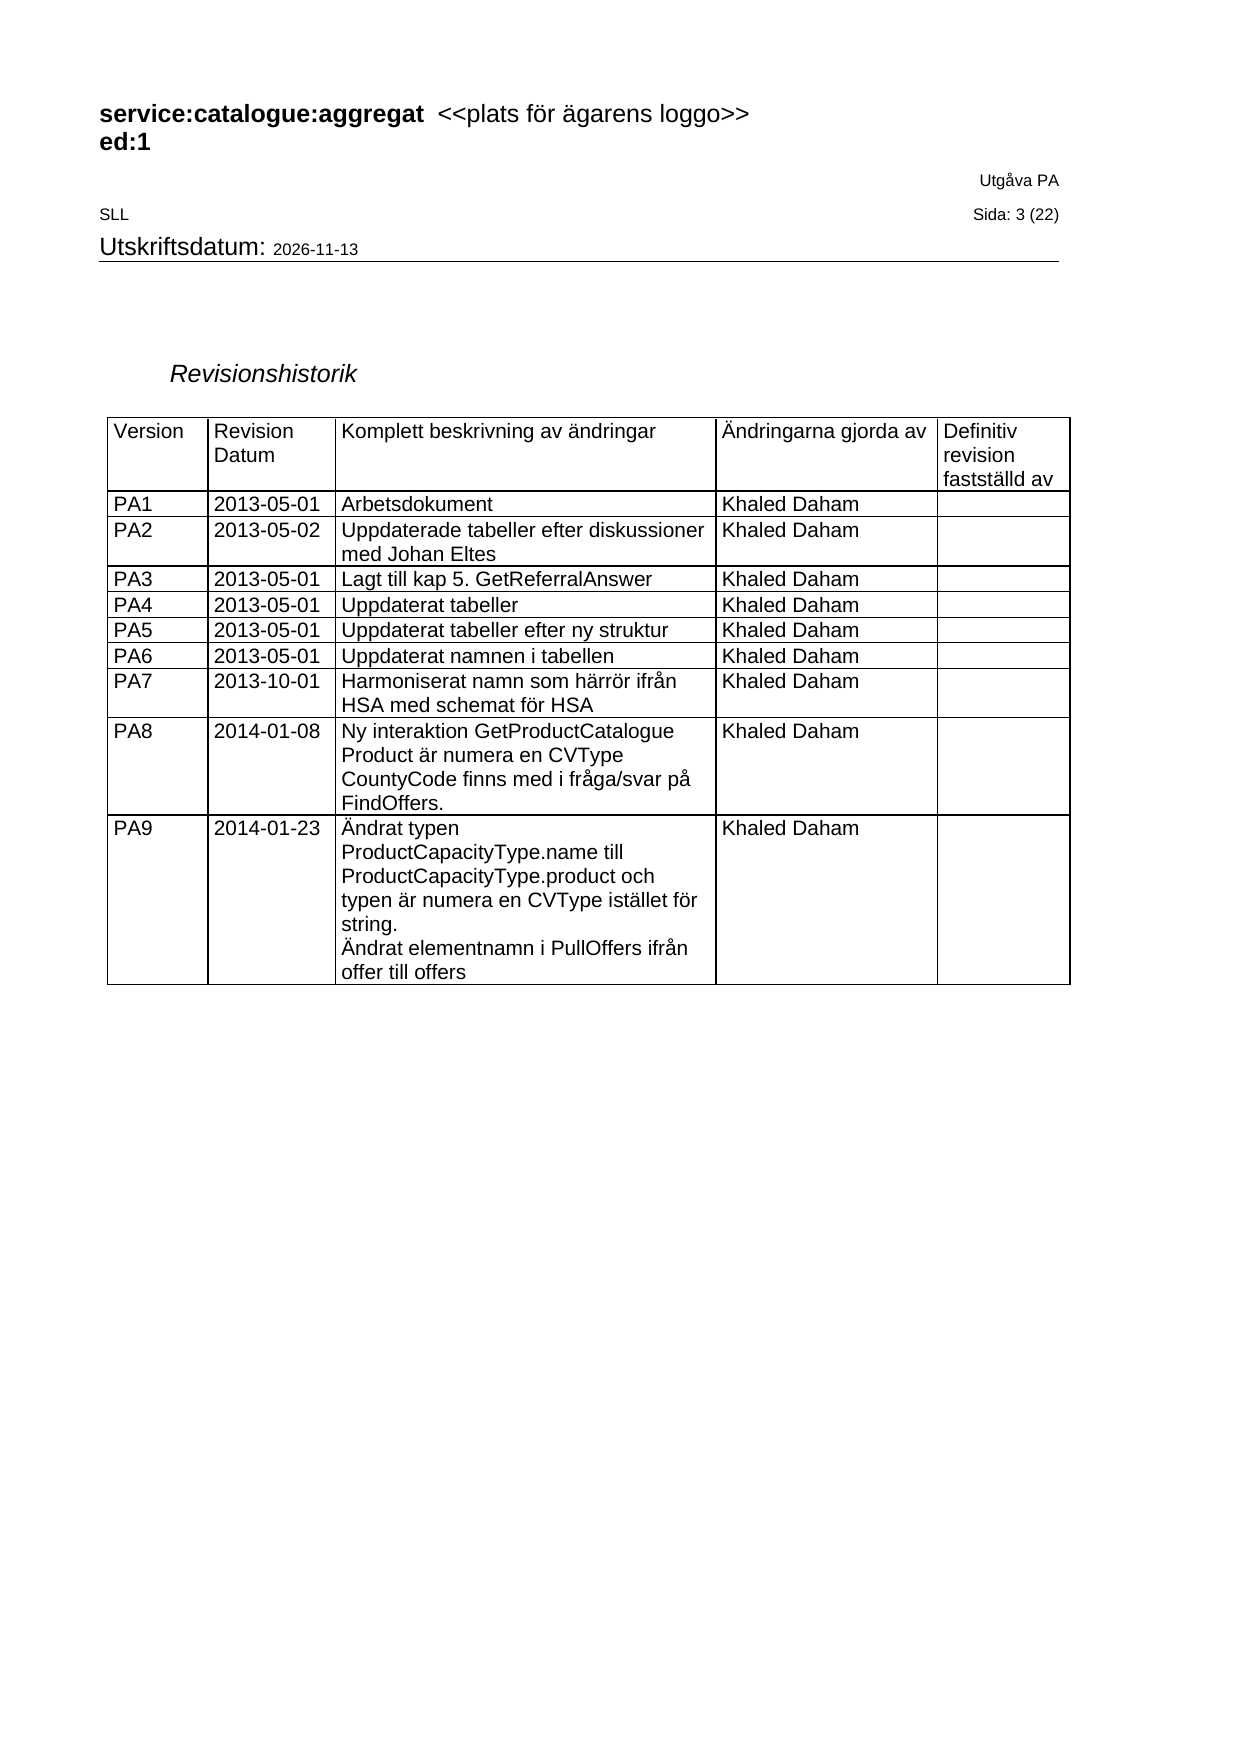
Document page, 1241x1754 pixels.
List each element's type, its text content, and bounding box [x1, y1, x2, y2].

table_cell Uppdaterat namnen i tabellen [336, 643, 715, 667]
table_cell [938, 618, 1069, 642]
table_cell [938, 492, 1069, 516]
table_header Ändringarna gjorda av [717, 418, 937, 490]
table_cell Khaled Daham [717, 669, 937, 717]
table_cell 2013-05-01 [209, 567, 335, 591]
table_cell [938, 567, 1069, 591]
table_header Komplett beskrivning av ändringar [336, 418, 716, 490]
table_cell Khaled Daham [717, 816, 937, 983]
table_cell 2014-01-23 [209, 816, 335, 983]
table_cell [938, 718, 1069, 814]
table_cell Uppdaterat tabeller efter ny struktur [336, 618, 715, 642]
table_cell Khaled Daham [717, 567, 937, 591]
table_cell Lagt till kap 5. GetReferralAnswer [336, 567, 715, 591]
table_cell 2013-05-01 [209, 492, 335, 516]
table_cell 2014-01-08 [209, 718, 335, 814]
table_cell Uppdaterat tabeller [336, 592, 715, 616]
table_cell PA6 [108, 643, 207, 667]
table_cell Khaled Daham [717, 718, 937, 814]
table_cell PA8 [108, 718, 207, 814]
table_cell PA5 [108, 618, 207, 642]
table_cell [938, 592, 1069, 616]
table_cell PA2 [108, 517, 207, 565]
table_cell 2013-05-01 [209, 618, 335, 642]
table_cell Khaled Daham [717, 618, 937, 642]
table_cell Harmoniserat namn som härrör ifrån HSA med schemat för HSA [336, 669, 715, 717]
table_cell PA9 [108, 816, 207, 983]
table_cell 2013-05-01 [209, 643, 335, 667]
table_cell Khaled Daham [717, 492, 937, 516]
table_cell Uppdaterade tabeller efter diskussioner med Johan Eltes [336, 517, 715, 565]
table_cell [938, 643, 1069, 667]
table_cell Arbetsdokument [336, 492, 715, 516]
table_cell Khaled Daham [717, 517, 937, 565]
table_cell 2013-05-02 [209, 517, 335, 565]
table_cell Ny interaktion GetProductCatalogue Product är numera en CVType CountyCode finns med i fråga/svar på FindOffers. [336, 718, 715, 814]
table_cell 2013-10-01 [209, 669, 335, 717]
table_cell Ändrat typen ProductCapacityType.name till ProductCapacityType.product och typen är numera en CVType istället för string. Ändrat elementnamn i PullOffers ifrån offer till offers [336, 816, 715, 983]
table_header Definitiv revision fastställd av [938, 418, 1069, 490]
table_cell [938, 669, 1069, 717]
table_cell PA4 [108, 592, 207, 616]
table_cell PA7 [108, 669, 207, 717]
table_cell [938, 816, 1069, 983]
table_cell 2013-05-01 [209, 592, 335, 616]
table_cell PA1 [108, 492, 207, 516]
table_cell Khaled Daham [717, 643, 937, 667]
table_cell [938, 517, 1069, 565]
text Revisionshistorik [169, 359, 1084, 388]
table_cell Khaled Daham [717, 592, 937, 616]
table_header Version [108, 418, 208, 490]
table_cell PA3 [108, 567, 207, 591]
table_header Revision Datum [209, 418, 335, 490]
